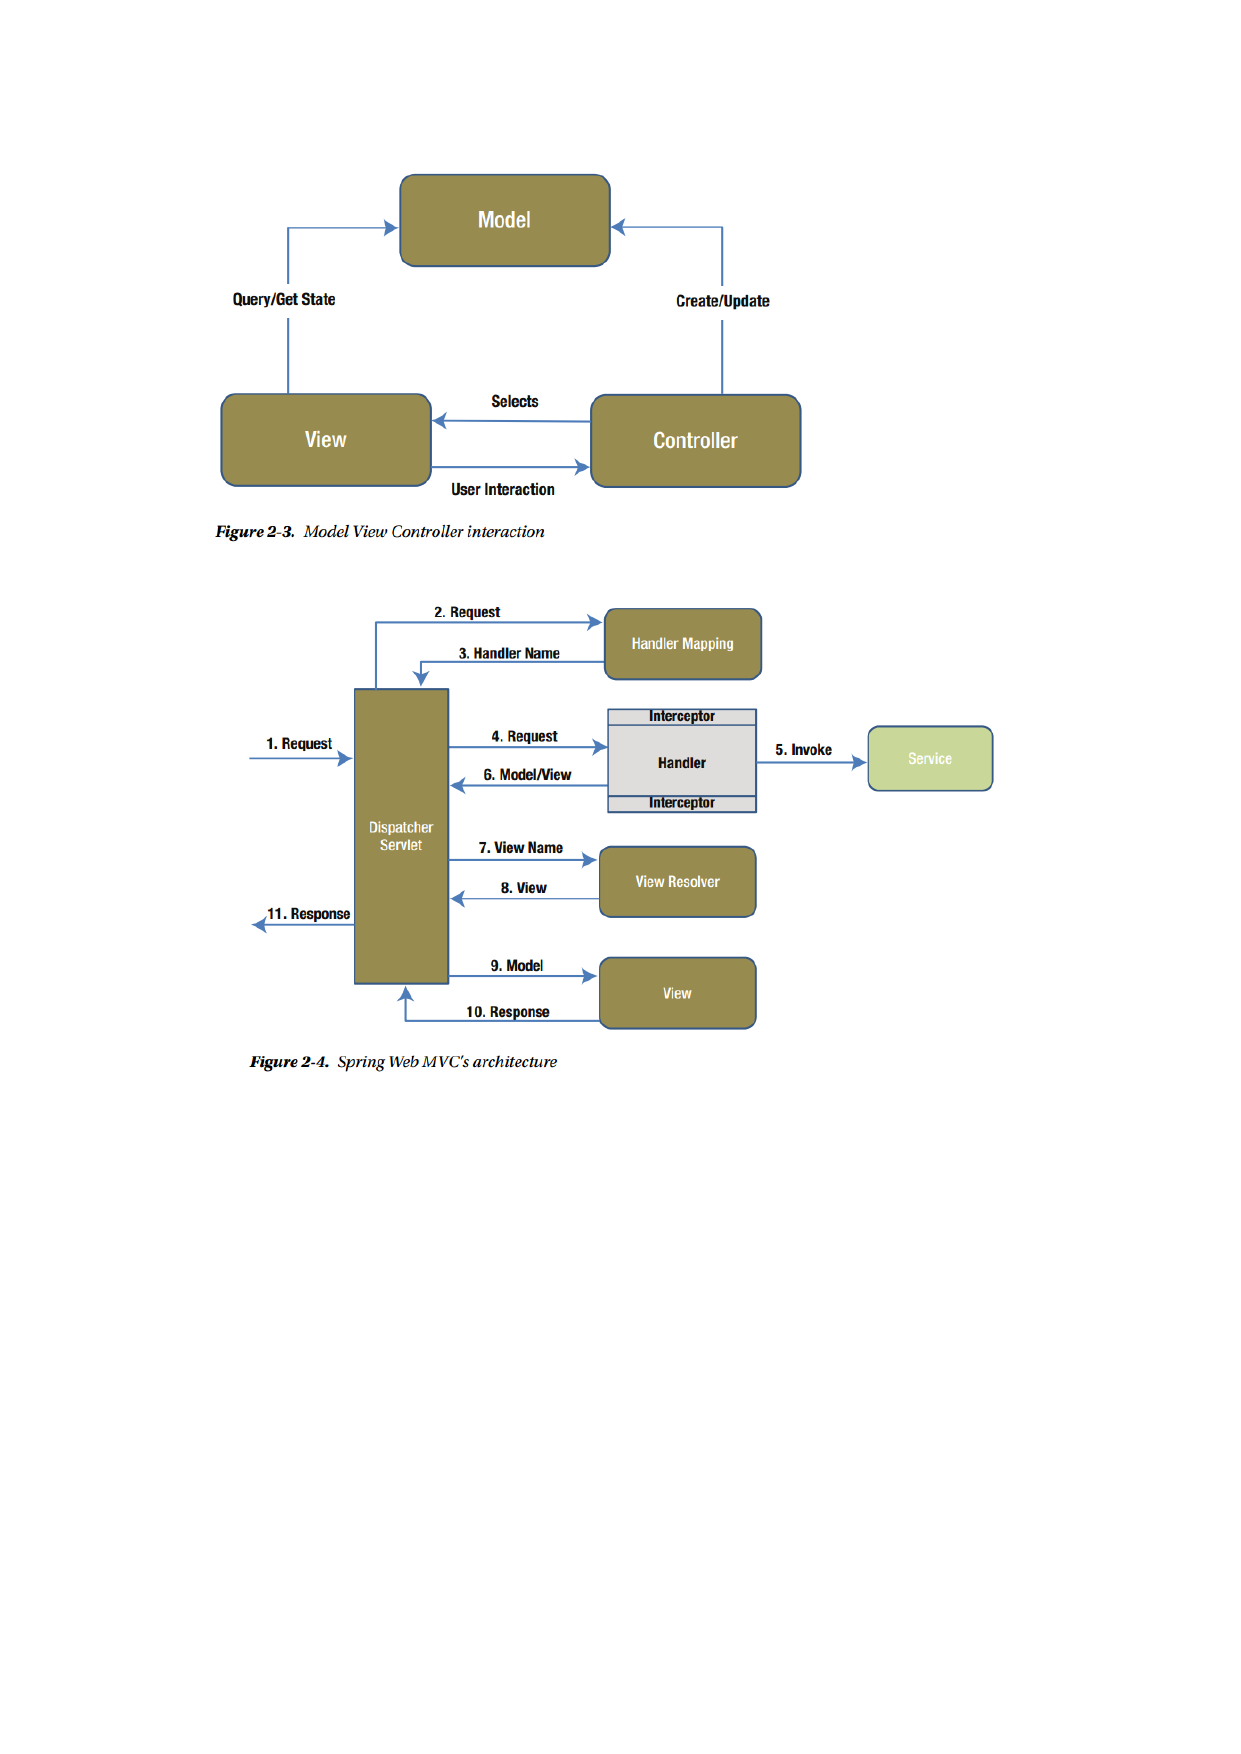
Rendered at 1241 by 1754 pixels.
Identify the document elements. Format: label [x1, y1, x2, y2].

picture [150, 592, 1089, 1073]
picture [150, 150, 1090, 568]
